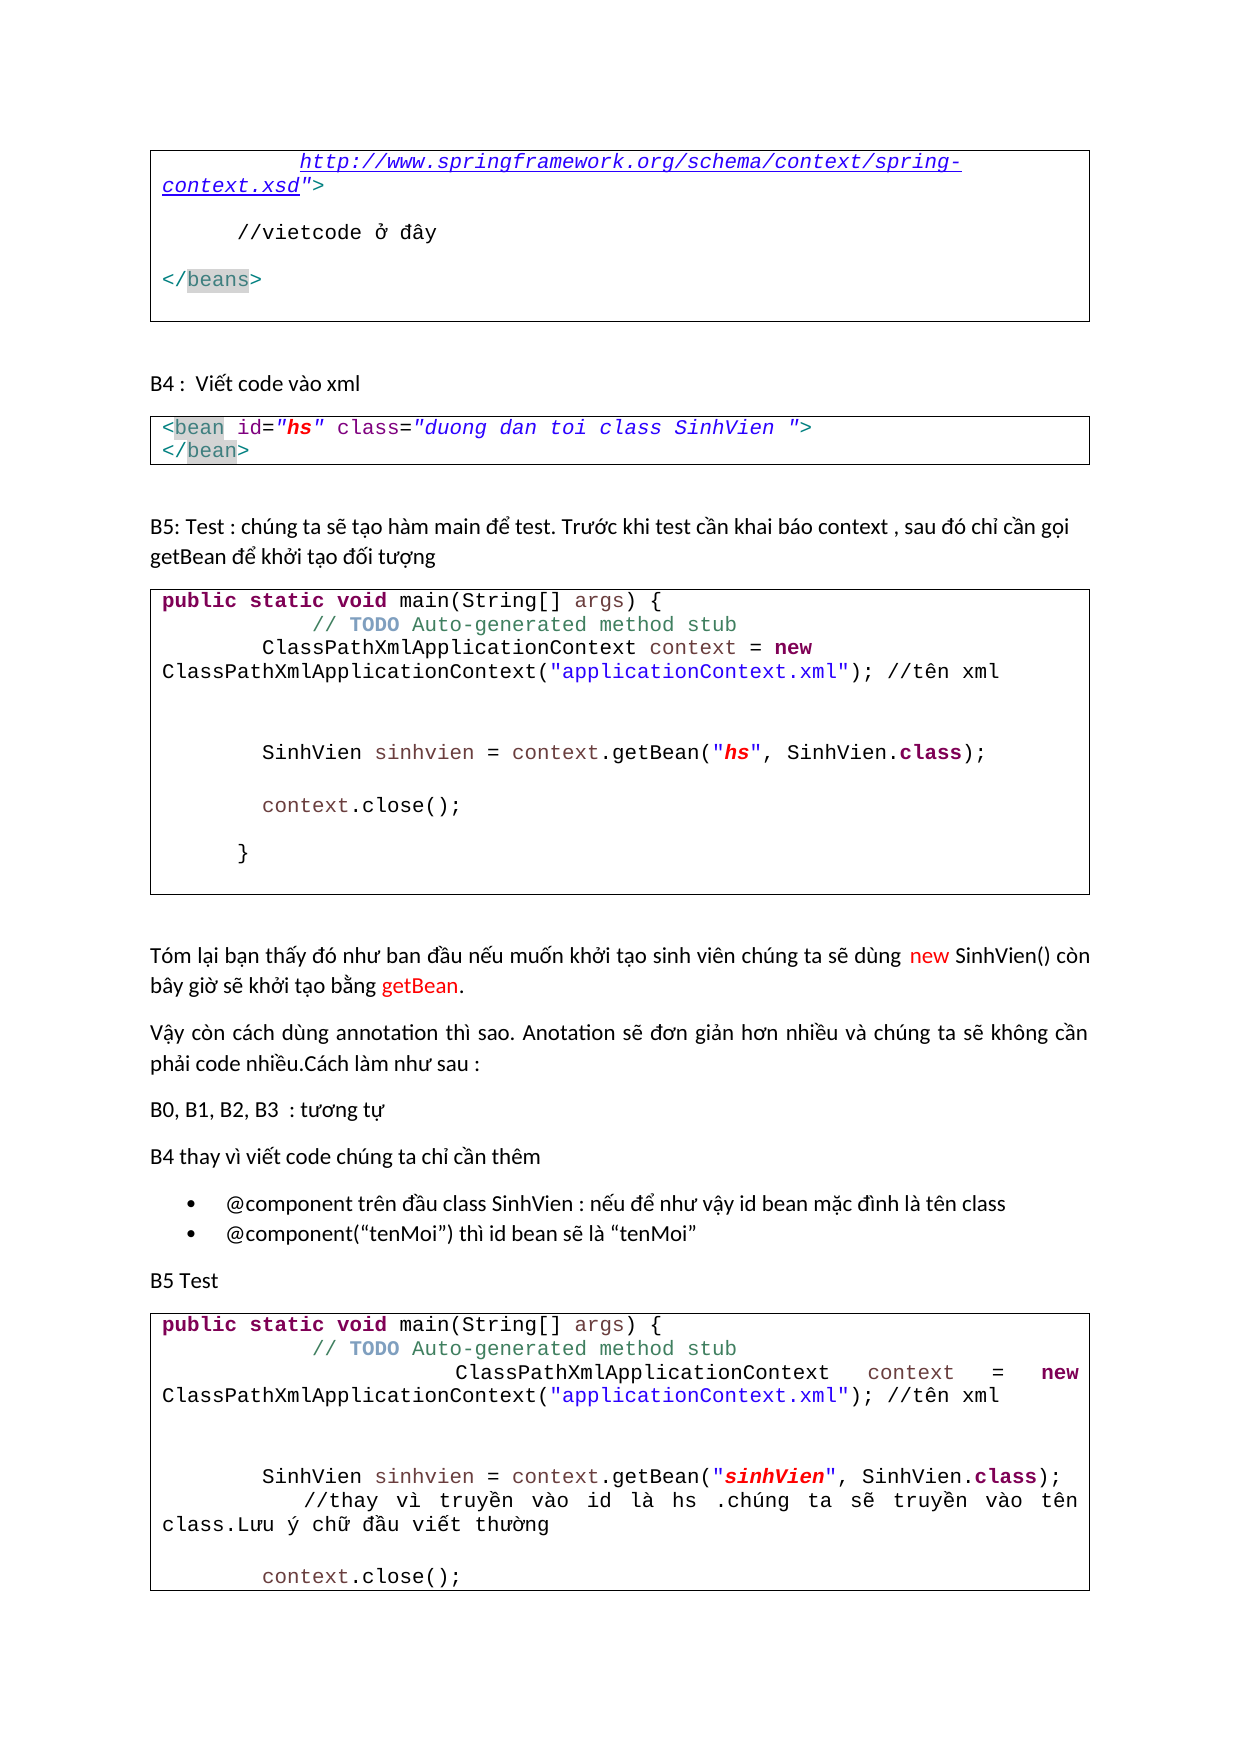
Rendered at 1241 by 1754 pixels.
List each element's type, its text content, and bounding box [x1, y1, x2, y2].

text B4 thay vì viết code chúng ta chỉ cần thêm [150, 1142, 1090, 1171]
text B5: Test : chúng ta sẽ tạo hàm main để test. Trước khi test cần khai báo context , sau đó chỉ cần gọi getBean để khởi tạo đối tượng [150, 512, 1090, 570]
text B0, B1, B2, B3 : tương tự [150, 1096, 1090, 1124]
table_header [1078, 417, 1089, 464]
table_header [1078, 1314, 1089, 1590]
list @component(“tenMoi”) thì id bean sẽ là “tenMoi” [187, 1219, 1090, 1248]
text Tóm lại bạn thấy đó như ban đầu nếu muốn khởi tạo sinh viên chúng ta sẽ dùng new SinhVien() còn bây giờ sẽ khởi tạo bằng getBean. [150, 941, 1090, 1000]
text B5 Test [150, 1266, 1090, 1294]
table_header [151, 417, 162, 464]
list @component trên đầu class SinhVien : nếu để như vậy id bean mặc đình là tên class [187, 1189, 1090, 1217]
text Vậy còn cách dùng annotation thì sao. Anotation sẽ đơn giản hơn nhiều và chúng ta sẽ không cần phải code nhiều.Cách làm như sau : [150, 1018, 1090, 1077]
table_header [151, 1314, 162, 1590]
text B4 : Viết code vào xml [150, 369, 1090, 397]
table_header public static void main(String[] args) { // TODO Auto-generated method stub ClassPathXmlApplicationContext context = new ClassPathXmlApplicationContext("applicationContext.xml"); //tên xml SinhVien sinhvien = context.getBean("hs", SinhVien.class); context.close(); } [151, 590, 1089, 893]
